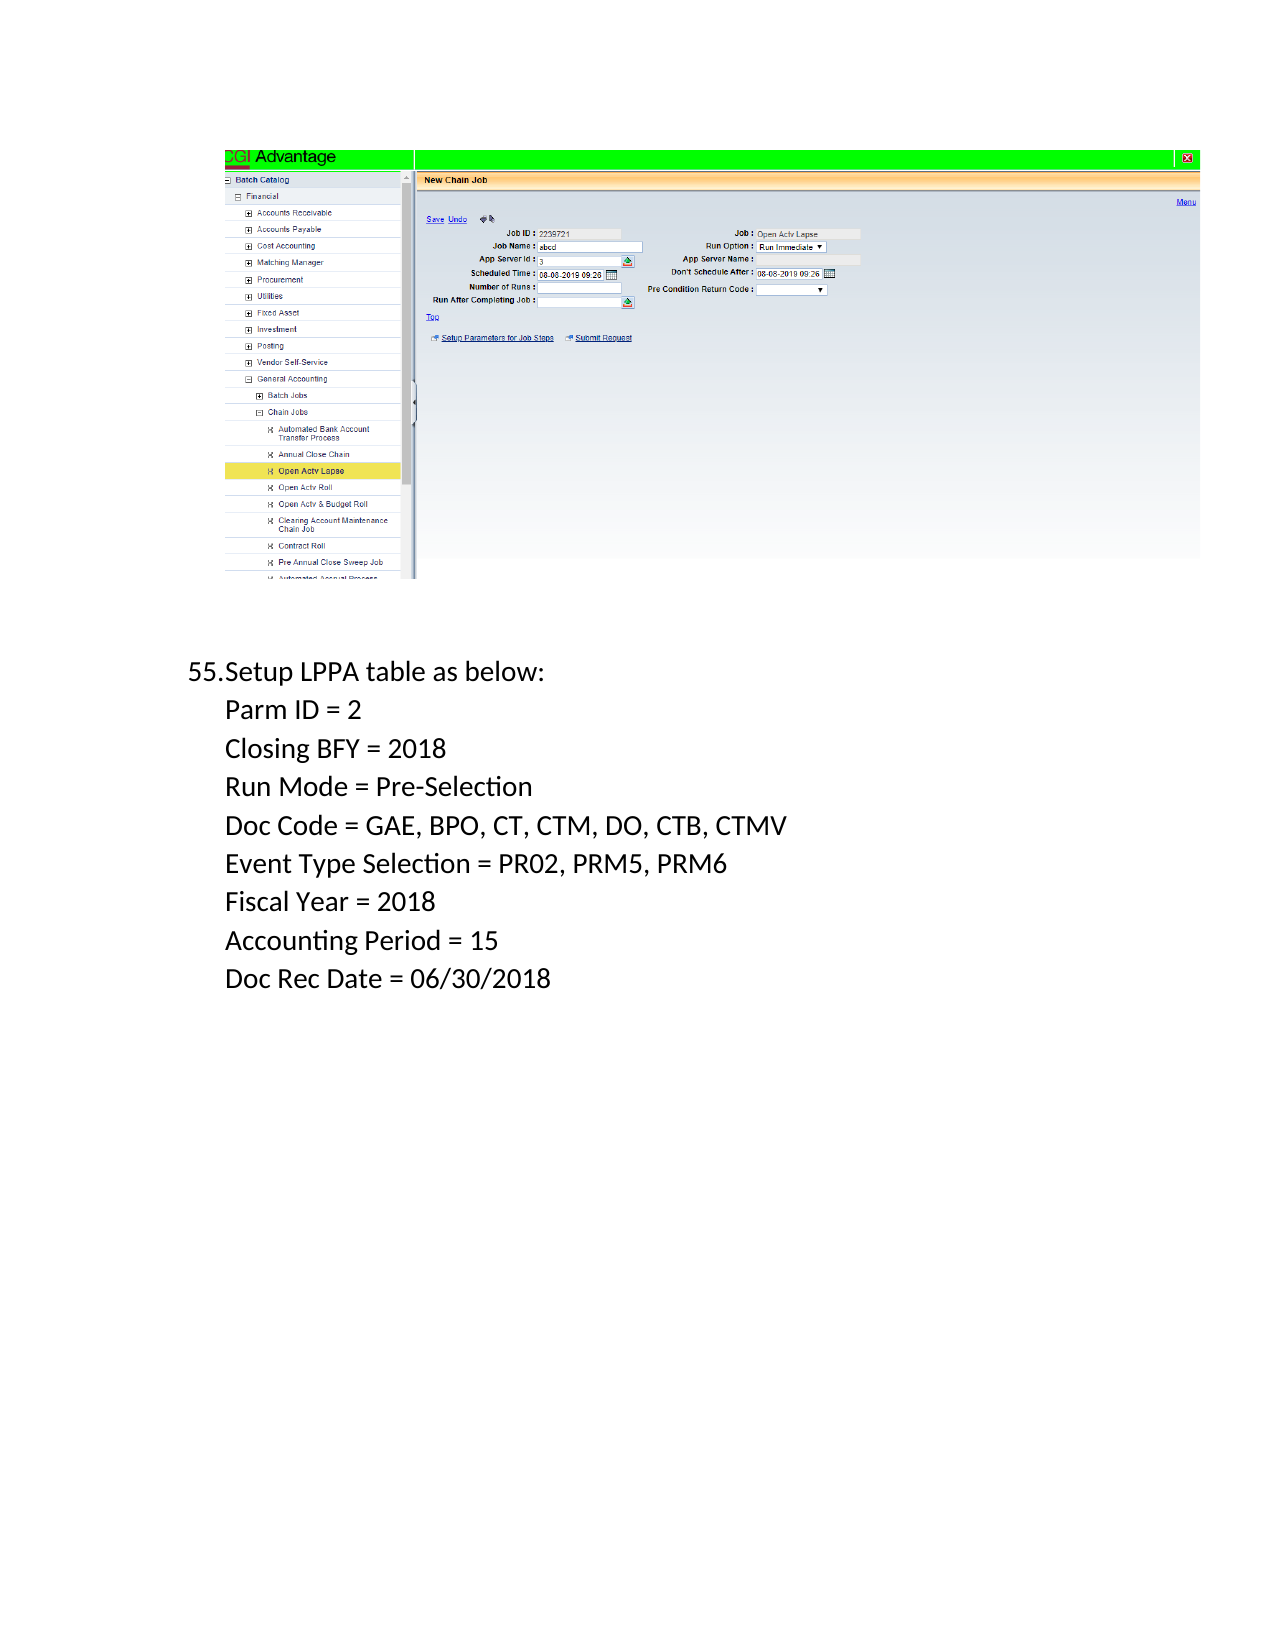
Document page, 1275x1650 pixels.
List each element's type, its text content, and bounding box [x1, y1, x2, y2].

list Fiscal Year = 2018 [225, 883, 1125, 919]
picture [225, 150, 1200, 579]
list Run Mode = Pre-Selection [225, 768, 1125, 804]
list Accounting Period = 15 [225, 922, 1125, 957]
list Doc Code = GAE, BPO, CT, CTM, DO, CTB, CTMV [225, 807, 1125, 842]
list Doc Rec Date = 06/30/2018 [225, 960, 1125, 996]
list Setup LPPA table as below: [187, 653, 1125, 688]
list Closing BFY = 2018 [225, 730, 1125, 765]
list Event Type Selection = PR02, PRM5, PRM6 [225, 845, 1125, 881]
list Parm ID = 2 [225, 691, 1125, 727]
